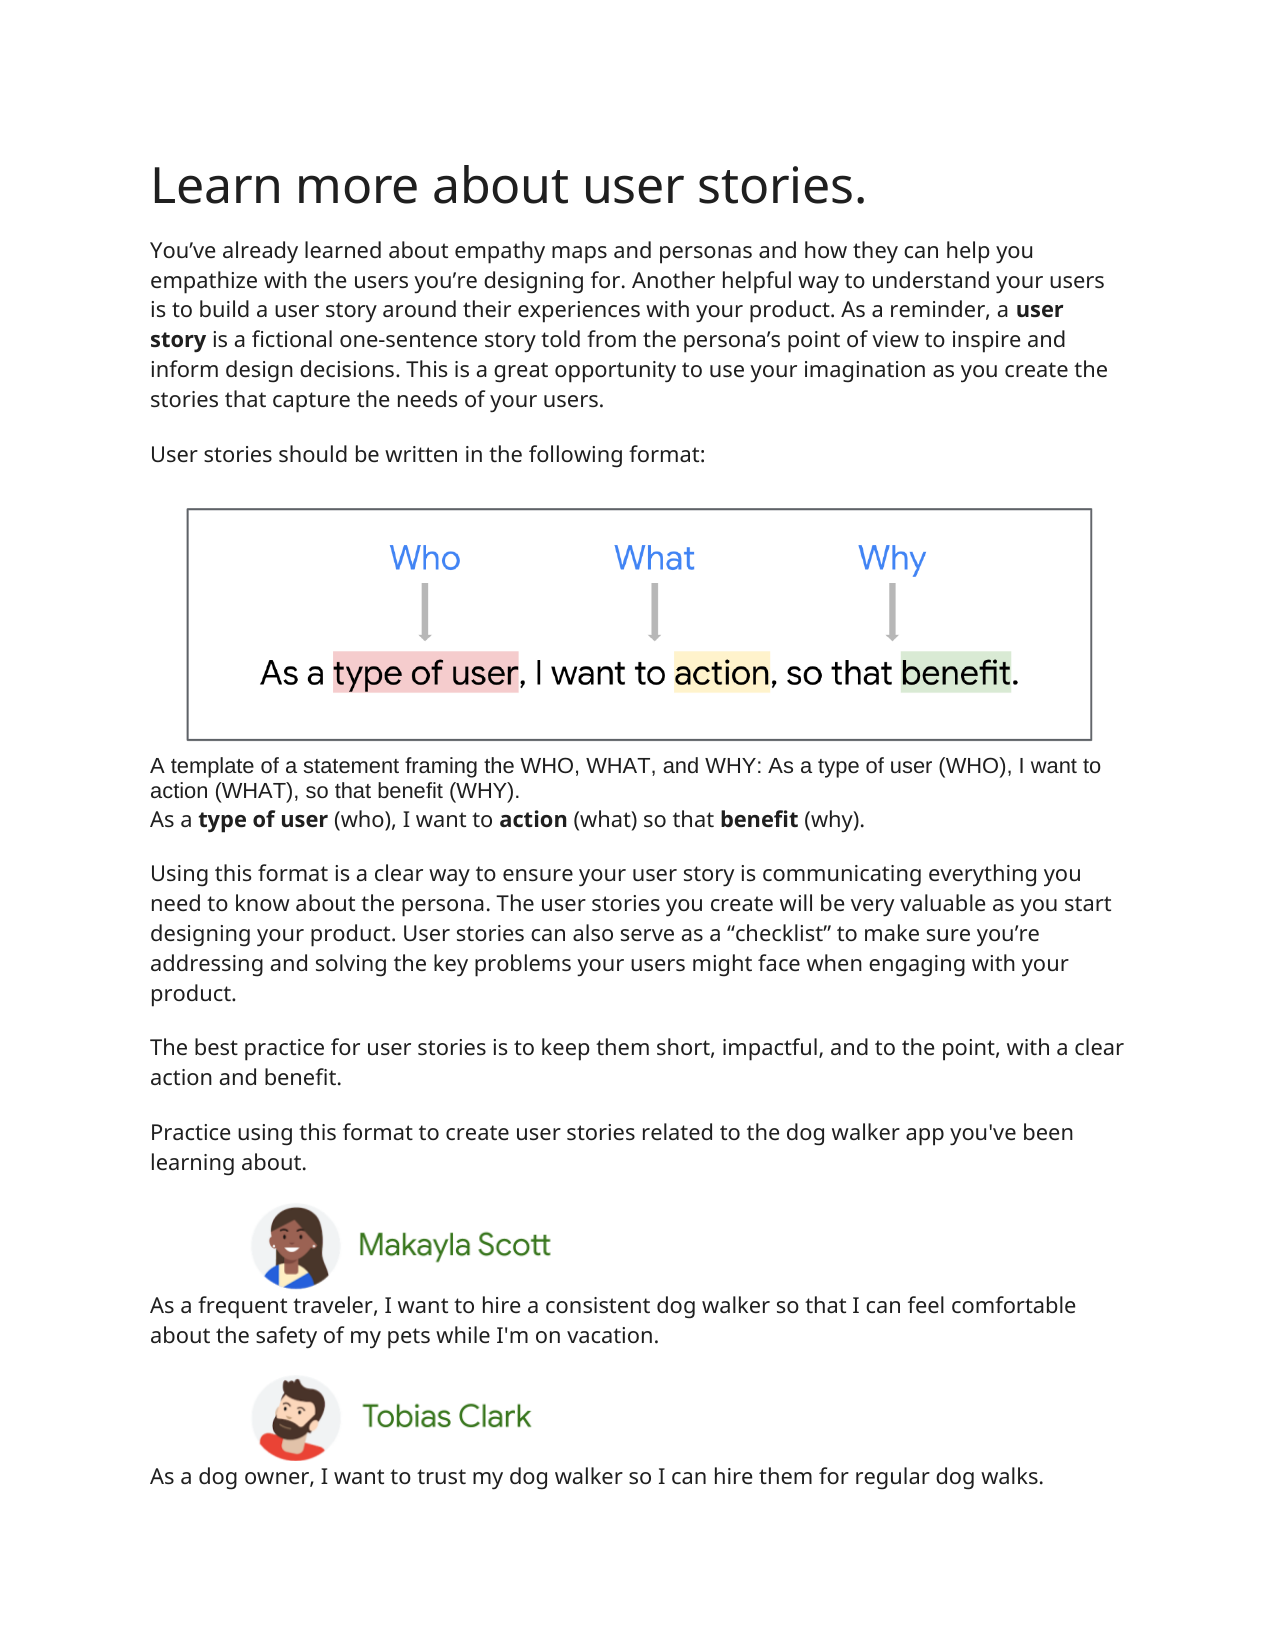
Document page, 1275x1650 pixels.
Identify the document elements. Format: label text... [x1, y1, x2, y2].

picture [150, 1374, 1125, 1461]
text As a frequent traveler, I want to hire a consistent dog walker so that I can feel comfortable about the safety of my pets while I'm on vacation. [150, 1290, 1125, 1349]
text User stories should be written in the following format: [150, 438, 1125, 468]
text The best practice for user stories is to keep them short, impactful, and to the point, with a clear action and benefit. [150, 1032, 1125, 1092]
text Learn more about user stories. [150, 150, 1125, 218]
picture [150, 1201, 1125, 1290]
text Practice using this format to create user stories related to the dog walker app you've been learning about. [150, 1117, 1125, 1176]
text Using this format is a clear way to ensure your user story is communicating everything you need to know about the persona. The user stories you create will be very valuable as you start designing your product. User stories can also serve as a “checklist” to make sure you’re addressing and solving the key problems your users might face when engaging with your product. [150, 858, 1125, 1007]
picture [150, 493, 1125, 754]
text As a type of user (who), I want to action (what) so that benefit (why). [150, 803, 1125, 833]
text You’ve already learned about empathy maps and personas and how they can help you empathize with the users you’re designing for. Another helpful way to understand your users is to build a user story around their experiences with your product. As a reminder, a user story is a fictional one-sentence story told from the persona’s point of view to inspire and inform design decisions. This is a great opportunity to use your imagination as you create the stories that capture the needs of your users. [150, 235, 1125, 413]
text A template of a statement framing the WHO, WHAT, and WHY: As a type of user (WHO), I want to action (WHAT), so that benefit (WHY). [150, 754, 1125, 803]
text As a dog owner, I want to trust my dog walker so I can hire them for regular dog walks. [150, 1461, 1125, 1491]
